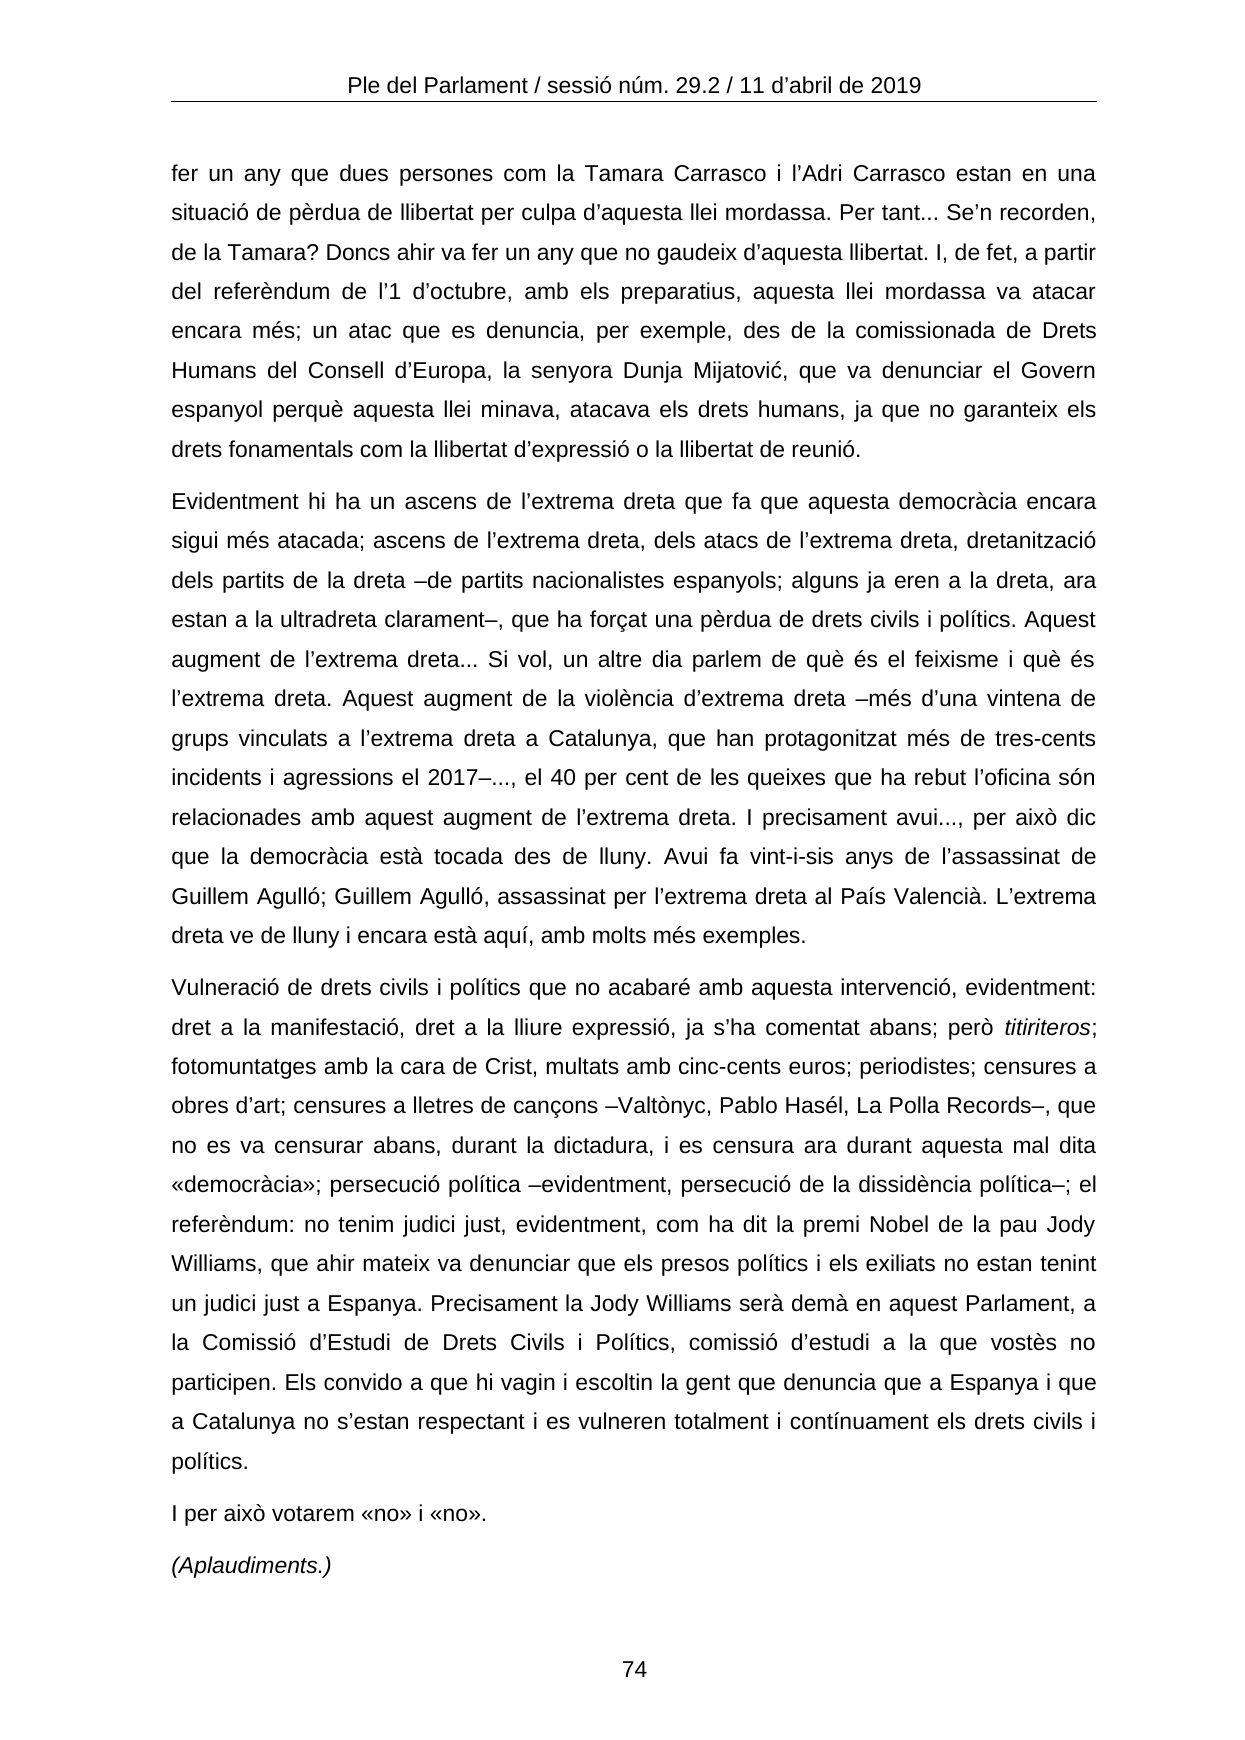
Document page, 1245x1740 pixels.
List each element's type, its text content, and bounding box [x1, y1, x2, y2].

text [171, 159, 1097, 462]
text I per això votarem «no» i «no». [171, 1500, 1097, 1526]
text (Aplaudiments.) [171, 1552, 1097, 1578]
text Evidentment hi ha un ascens de l’extrema dreta que fa que aquesta democràcia encara sigui més atacada; ascens de l’extrema dreta, dels atacs de l’extrema dreta, dretanització dels partits de la dreta –de partits nacionalistes espanyols; alguns ja eren a la dreta, ara estan a la ultradreta clarament–, que ha forçat una pèrdua de drets civils i polítics. Aquest augment de l’extrema dreta... Si vol, un altre dia parlem de què és el feixisme i què és l’extrema dreta. Aquest augment de la violència d’extrema dreta –més d’una vintena de grups vinculats a l’extrema dreta a Catalunya, que han protagonitzat més de tres-cents incidents i agressions el 2017–..., el 40 per cent de les queixes que ha rebut l’oficina són relacionades amb aquest augment de l’extrema dreta. I precisament avui..., per això dic que la democràcia està tocada des de lluny. Avui fa vint-i-sis anys de l’assassinat de Guillem Agulló; Guillem Agulló, assassinat per l’extrema dreta al País Valencià. L’extrema dreta ve de lluny i encara està aquí, amb molts més exemples. [171, 488, 1097, 948]
text Vulneració de drets civils i polítics que no acabaré amb aquesta intervenció, evidentment: dret a la manifestació, dret a la lliure expressió, ja s’ha comentat abans; però titiriteros; fotomuntatges amb la cara de Crist, multats amb cinc-cents euros; periodistes; censures a obres d’art; censures a lletres de cançons –Valtònyc, Pablo Hasél, La Polla Records–, que no es va censurar abans, durant la dictadura, i es censura ara durant aquesta mal dita «democràcia»; persecució política –evidentment, persecució de la dissidència política–; el referèndum: no tenim judici just, evidentment, com ha dit la premi Nobel de la pau Jody Williams, que ahir mateix va denunciar que els presos polítics i els exiliats no estan tenint un judici just a Espanya. Precisament la Jody Williams serà demà en aquest Parlament, a la Comissió d’Estudi de Drets Civils i Polítics, comissió d’estudi a la que vostès no participen. Els convido a que hi vagin i escoltin la gent que denuncia que a Espanya i que a Catalunya no s’estan respectant i es vulneren totalment i contínuament els drets civils i polítics. [171, 974, 1097, 1474]
